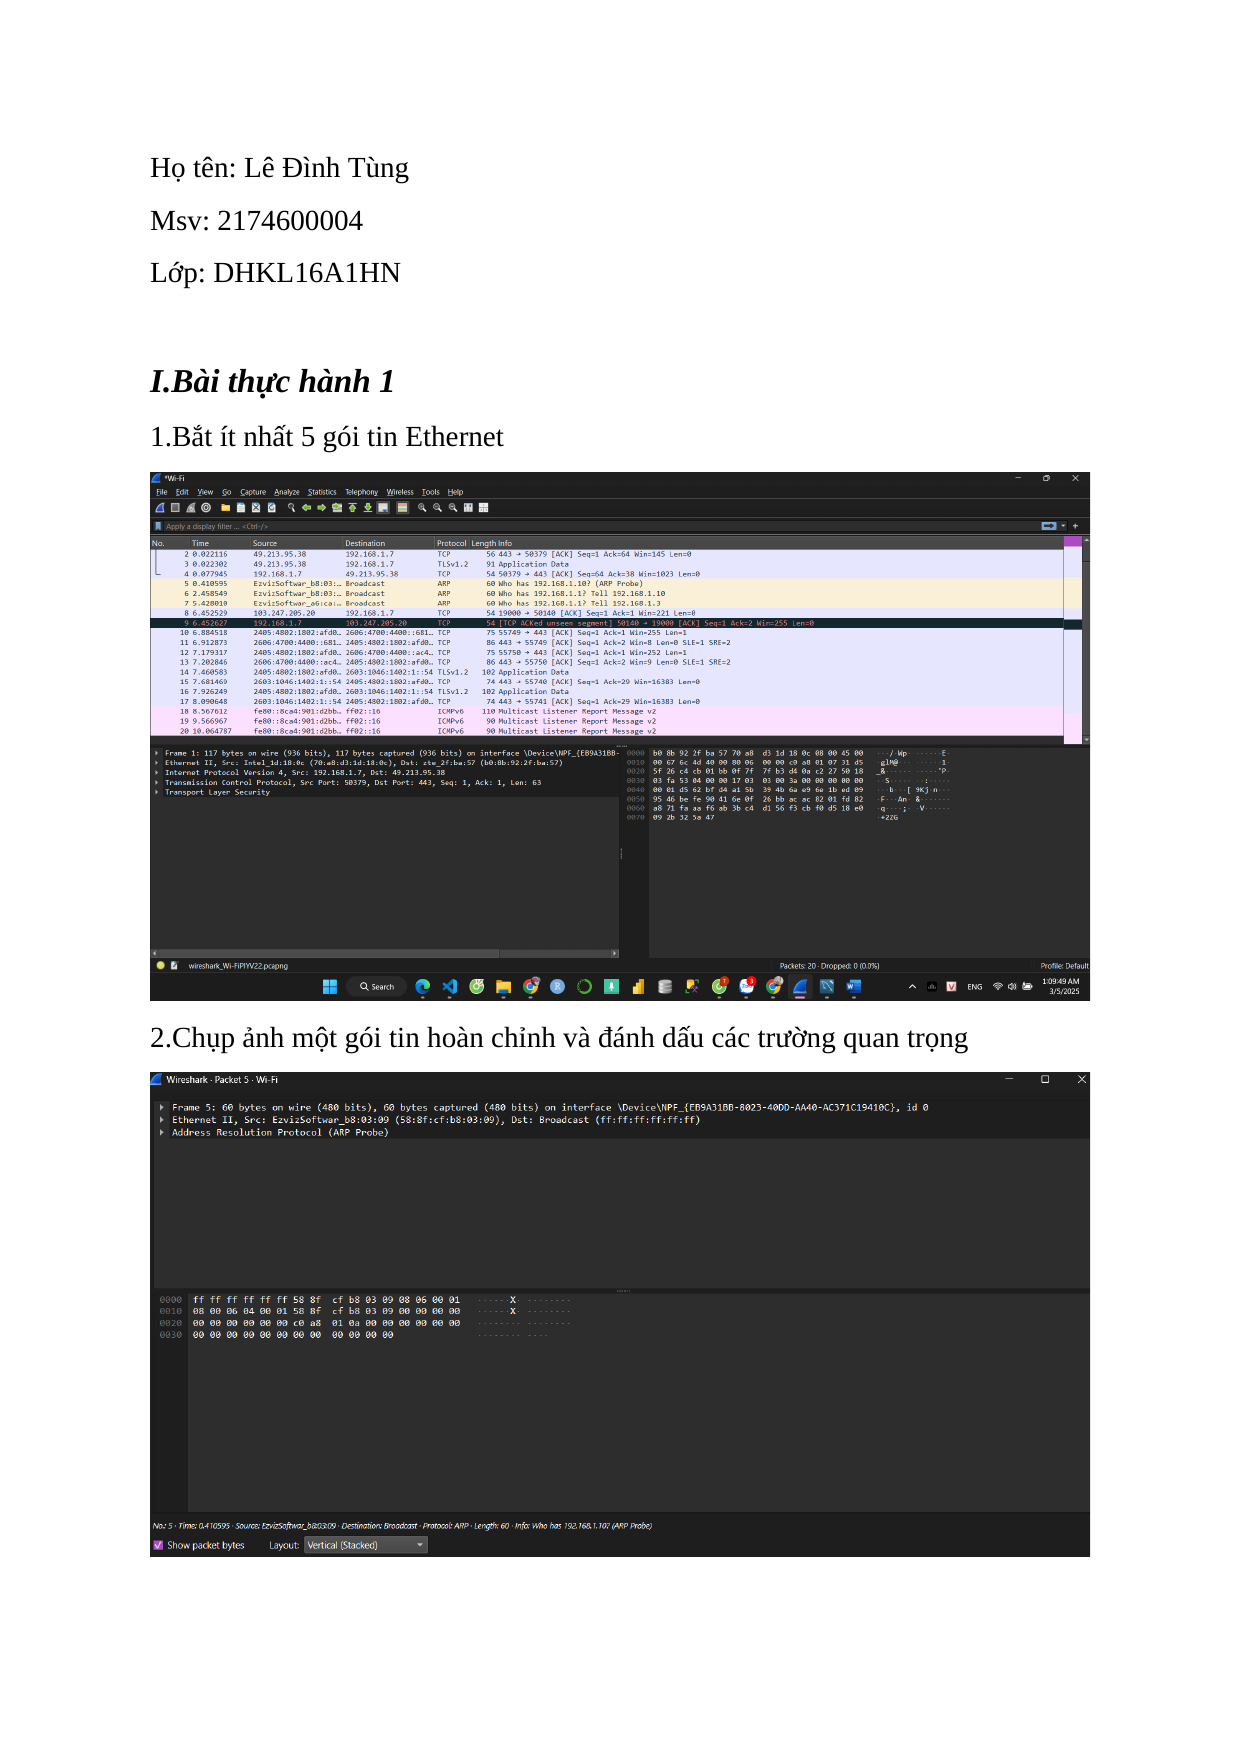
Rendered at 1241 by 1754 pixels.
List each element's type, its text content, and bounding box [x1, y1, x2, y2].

text Họ tên: Lê Đình Tùng [150, 150, 1090, 183]
picture [150, 1072, 1091, 1557]
text 2.Chụp ảnh một gói tin hoàn chỉnh và đánh dấu các trường quan trọng [150, 1020, 1090, 1054]
text Lớp: DHKL16A1HN [150, 256, 1090, 289]
picture [150, 472, 1091, 1001]
text 1.Bắt ít nhất 5 gói tin Ethernet [150, 419, 1090, 453]
text Msv: 2174600004 [150, 203, 1090, 236]
text I.Bài thực hành 1 [150, 361, 1090, 399]
